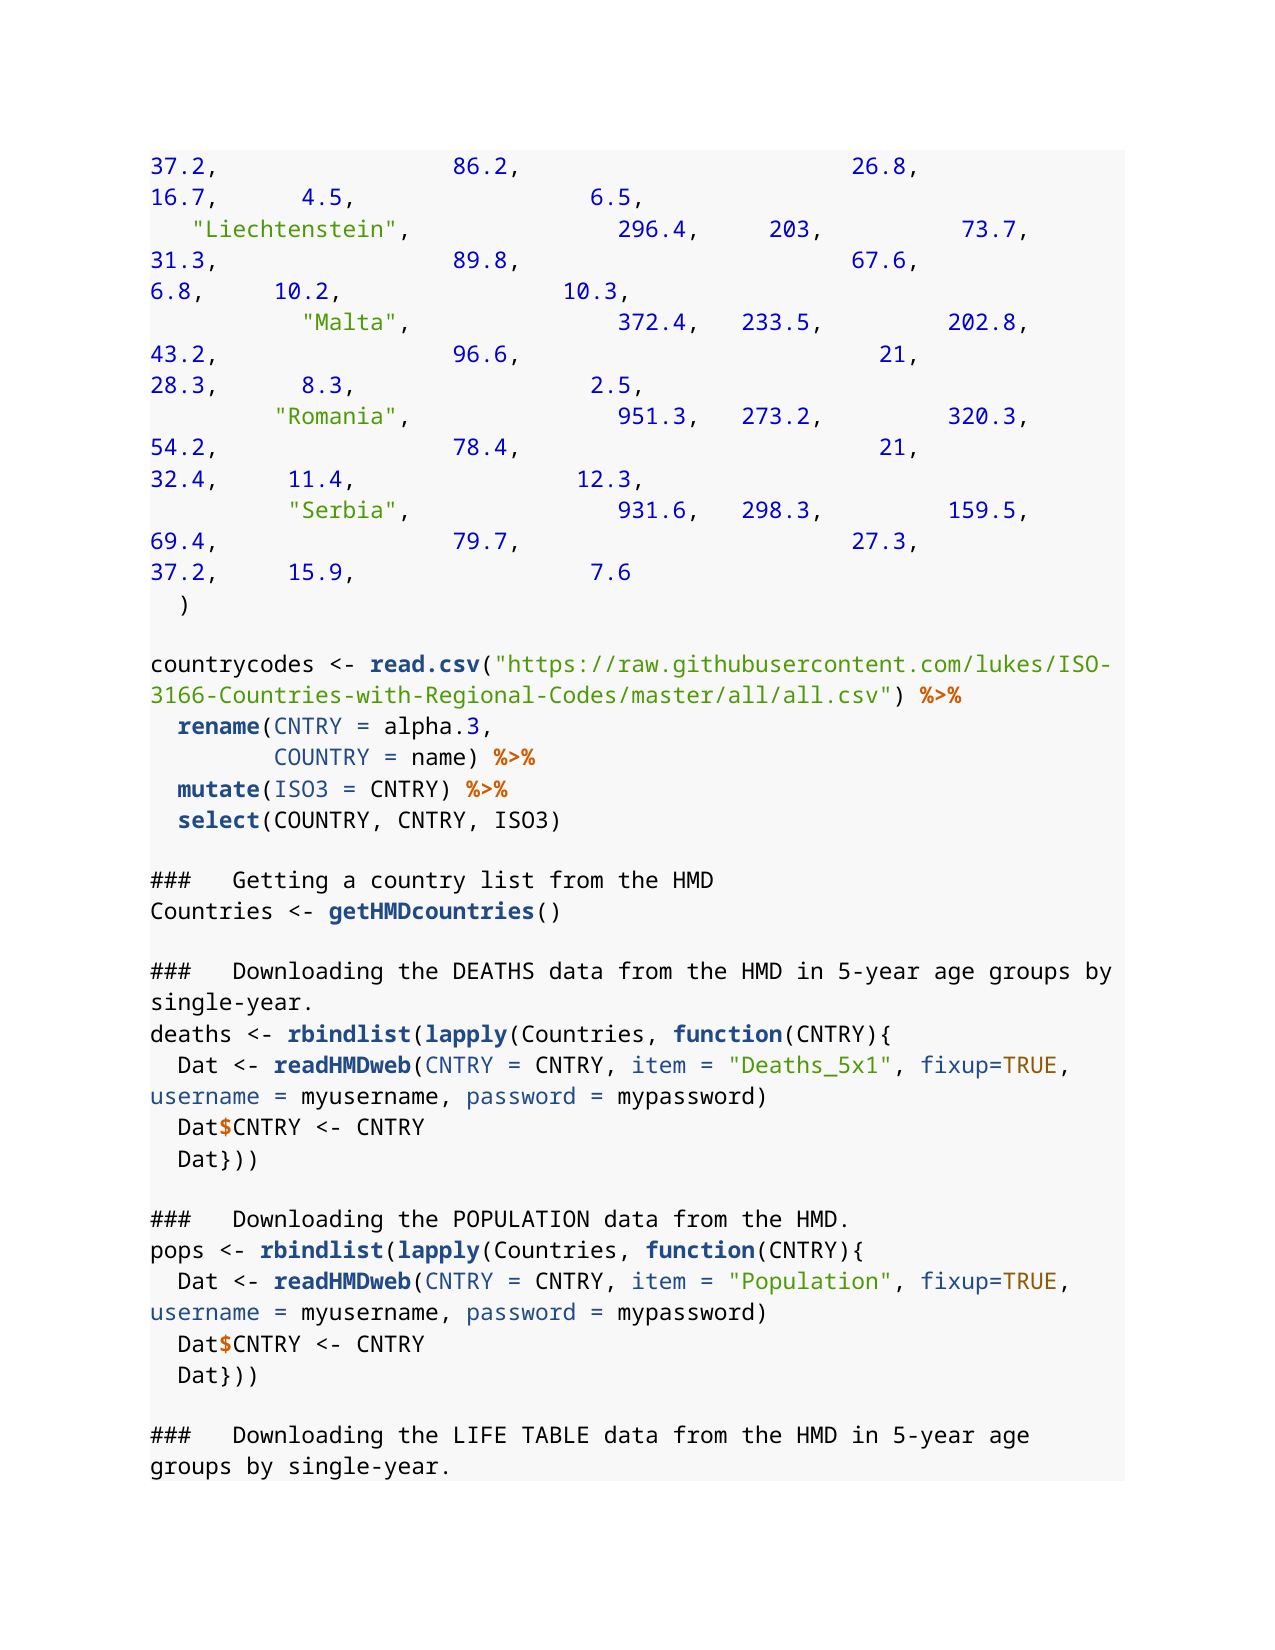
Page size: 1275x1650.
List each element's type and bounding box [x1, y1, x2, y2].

text [150, 150, 1125, 1481]
